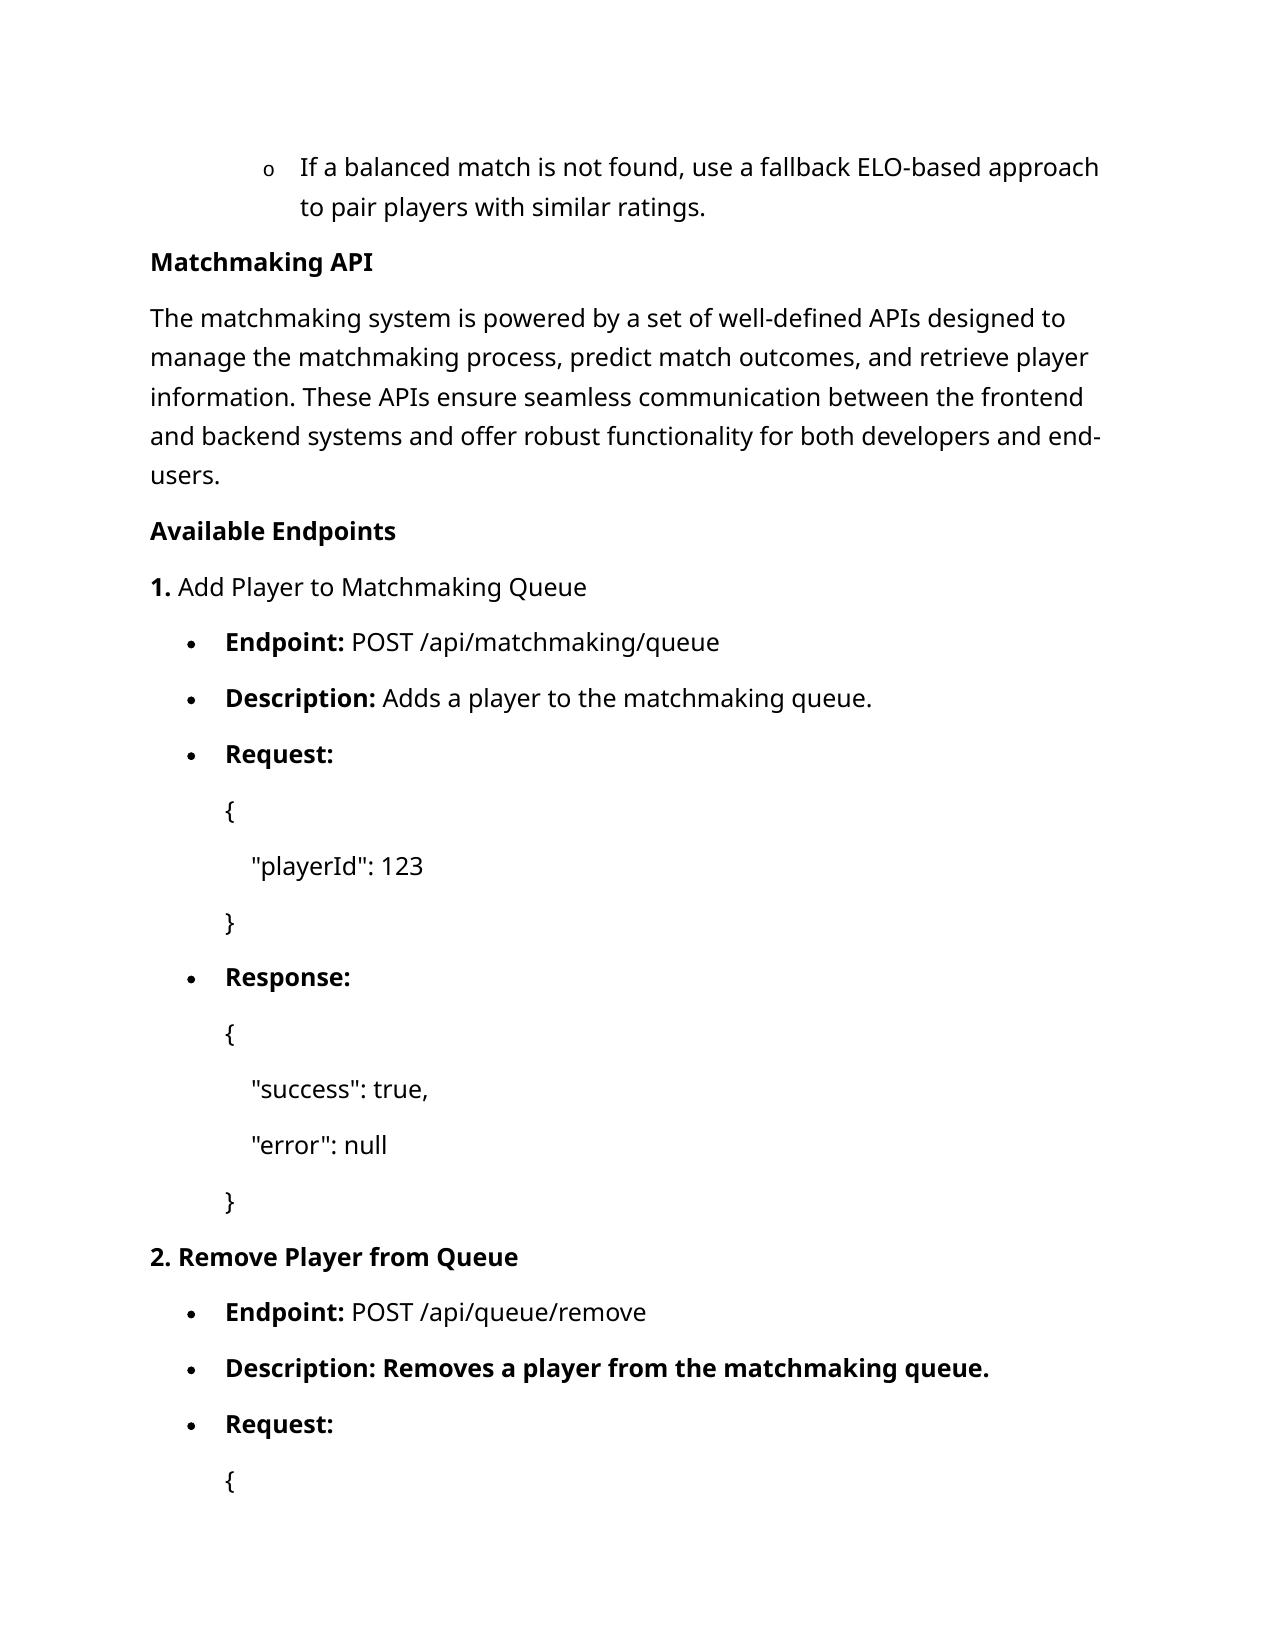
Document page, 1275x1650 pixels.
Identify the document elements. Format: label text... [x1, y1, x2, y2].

list Endpoint: POST /api/matchmaking/queue [187, 625, 1125, 659]
list Description: Removes a player from the matchmaking queue. [187, 1351, 1125, 1385]
list Request: [187, 737, 1125, 771]
text { [225, 1462, 1125, 1497]
list Endpoint: POST /api/queue/remove [187, 1295, 1125, 1329]
text { [225, 1016, 1125, 1050]
text 2. Remove Player from Queue [150, 1239, 1125, 1273]
text The matchmaking system is powered by a set of well-defined APIs designed to manage the matchmaking process, predict match outcomes, and retrieve player information. These APIs ensure seamless communication between the frontend and backend systems and offer robust functionality for both developers and end-users. [150, 301, 1125, 492]
text "success": true, [225, 1072, 1125, 1106]
list Response: [187, 960, 1125, 994]
text "playerId": 123 [225, 848, 1125, 882]
list If a balanced match is not found, use a fallback ELO-based approach to pair players with similar ratings. [262, 150, 1125, 223]
text Available Endpoints [150, 513, 1125, 547]
text { [225, 792, 1125, 827]
text Matchmaking API [150, 245, 1125, 279]
text 1. Add Player to Matchmaking Queue [150, 569, 1125, 603]
text "error": null [225, 1127, 1125, 1162]
list Description: Adds a player to the matchmaking queue. [187, 681, 1125, 715]
list Request: [187, 1407, 1125, 1441]
text } [225, 904, 1125, 938]
text } [225, 1183, 1125, 1217]
